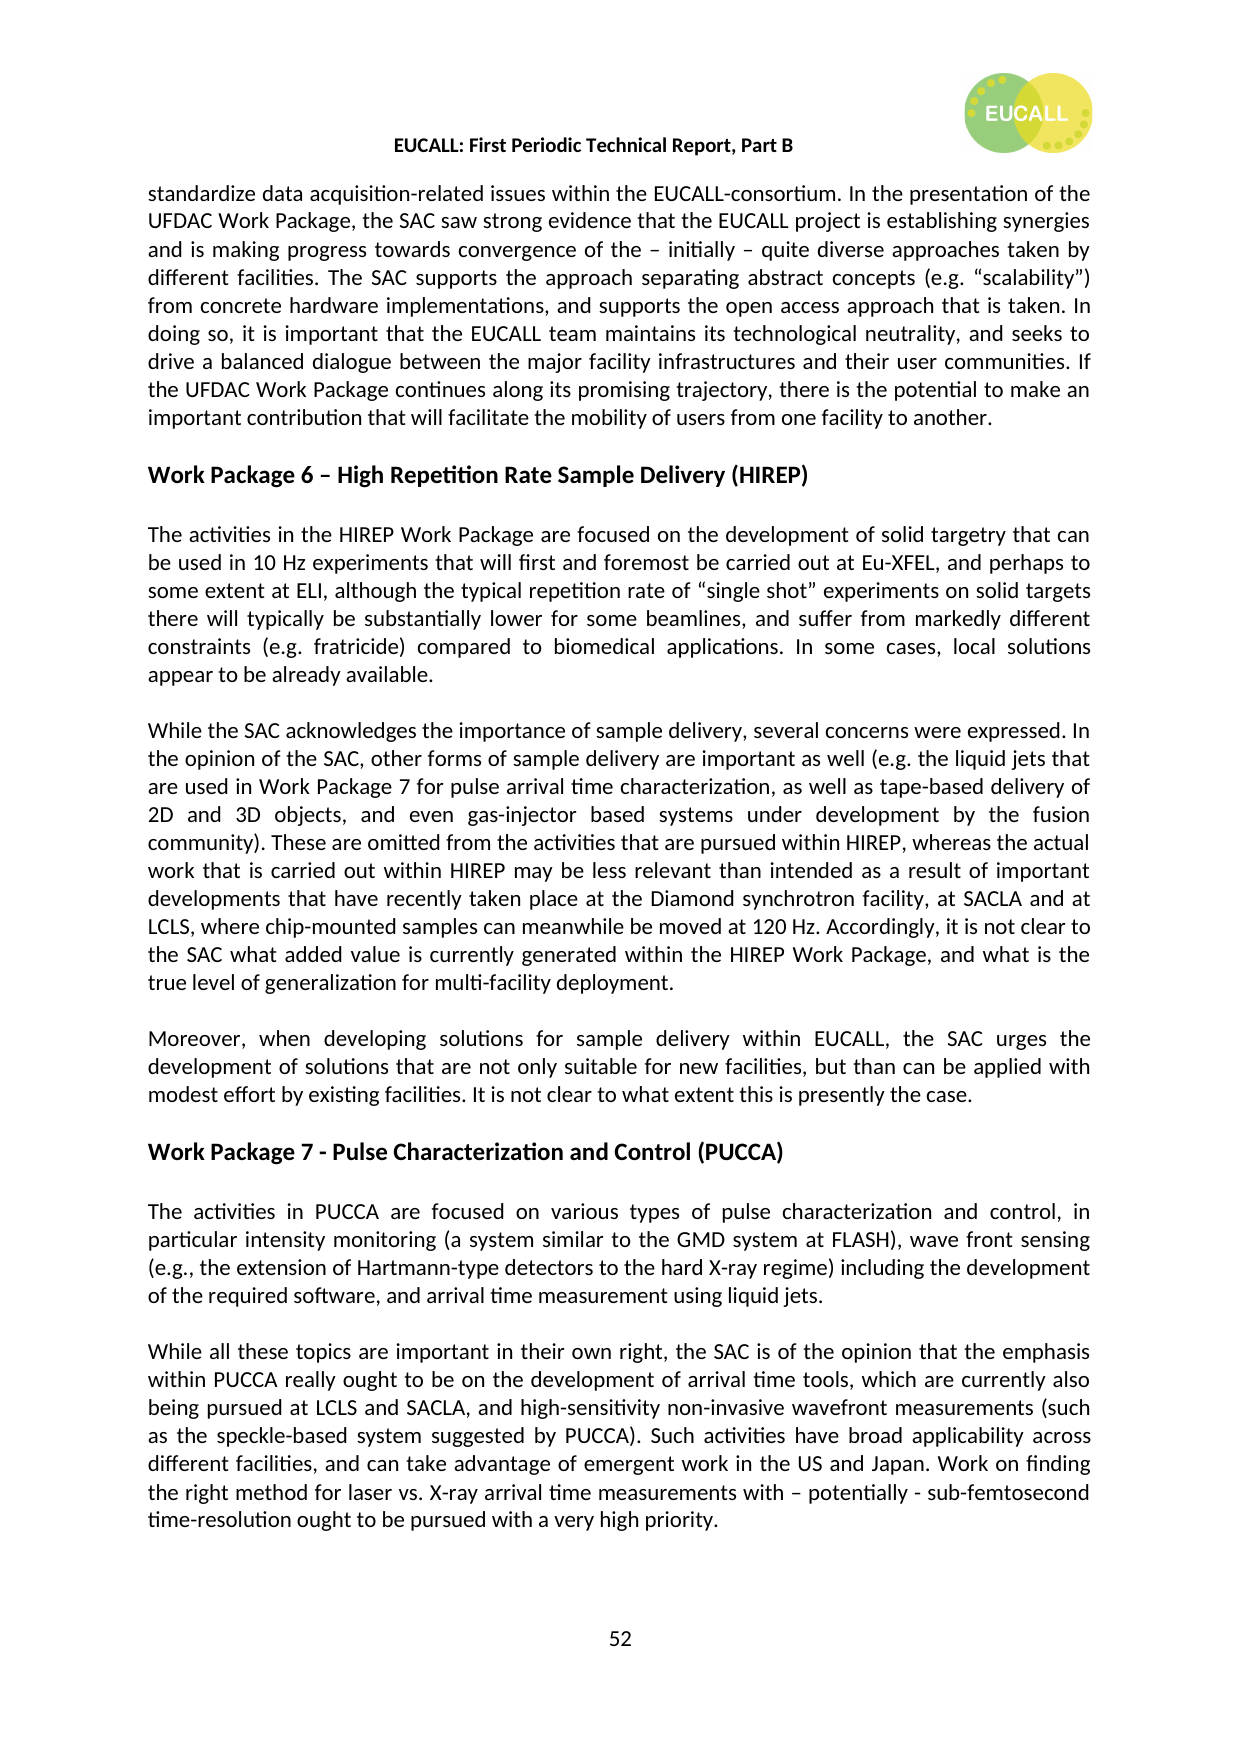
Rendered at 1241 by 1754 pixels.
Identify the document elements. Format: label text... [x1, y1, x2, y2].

text Work Package 6 – High Repetition Rate Sample Delivery (HIREP) [148, 459, 1092, 489]
text The activities in the HIREP Work Package are focused on the development of solid targetry that can be used in 10 Hz experiments that will first and foremost be carried out at Eu-XFEL, and perhaps to some extent at ELI, although the typical repetition rate of “single shot” experiments on solid targets there will typically be substantially lower for some beamlines, and suffer from markedly different constraints (e.g. fratricide) compared to biomedical applications. In some cases, local solutions appear to be already available. [148, 520, 1092, 688]
text While the SAC acknowledges the importance of sample delivery, several concerns were expressed. In the opinion of the SAC, other forms of sample delivery are important as well (e.g. the liquid jets that are used in Work Package 7 for pulse arrival time characterization, as well as tape-based delivery of 2D and 3D objects, and even gas-injector based systems under development by the fusion community). These are omitted from the activities that are pursued within HIREP, whereas the actual work that is carried out within HIREP may be less relevant than intended as a result of important developments that have recently taken place at the Diamond synchrotron facility, at SACLA and at LCLS, where chip-mounted samples can meanwhile be moved at 120 Hz. Accordingly, it is not clear to the SAC what added value is currently generated within the HIREP Work Package, and what is the true level of generalization for multi-facility deployment. [148, 716, 1092, 996]
text While all these topics are important in their own right, the SAC is of the opinion that the emphasis within PUCCA really ought to be on the development of arrival time tools, which are currently also being pursued at LCLS and SACLA, and high-sensitivity non-invasive wavefront measurements (such as the speckle-based system suggested by PUCCA). Such activities have broad applicability across different facilities, and can take advantage of emergent work in the US and Japan. Work on finding the right method for laser vs. X-ray arrival time measurements with – potentially - sub-femtosecond time-resolution ought to be pursued with a very high priority. [148, 1337, 1092, 1534]
text Moreover, when developing solutions for sample delivery within EUCALL, the SAC urges the development of solutions that are not only suitable for new facilities, but than can be applied with modest effort by existing facilities. It is not clear to what extent this is presently the case. [148, 1024, 1092, 1108]
text Work Package 7 - Pulse Characterization and Control (PUCCA) [148, 1136, 1092, 1167]
text The activities in PUCCA are focused on various types of pulse characterization and control, in particular intensity monitoring (a system similar to the GMD system at FLASH), wave front sensing (e.g., the extension of Hartmann-type detectors to the hard X-ray regime) including the development of the required software, and arrival time measurement using liquid jets. [148, 1197, 1092, 1309]
picture [964, 73, 1093, 153]
